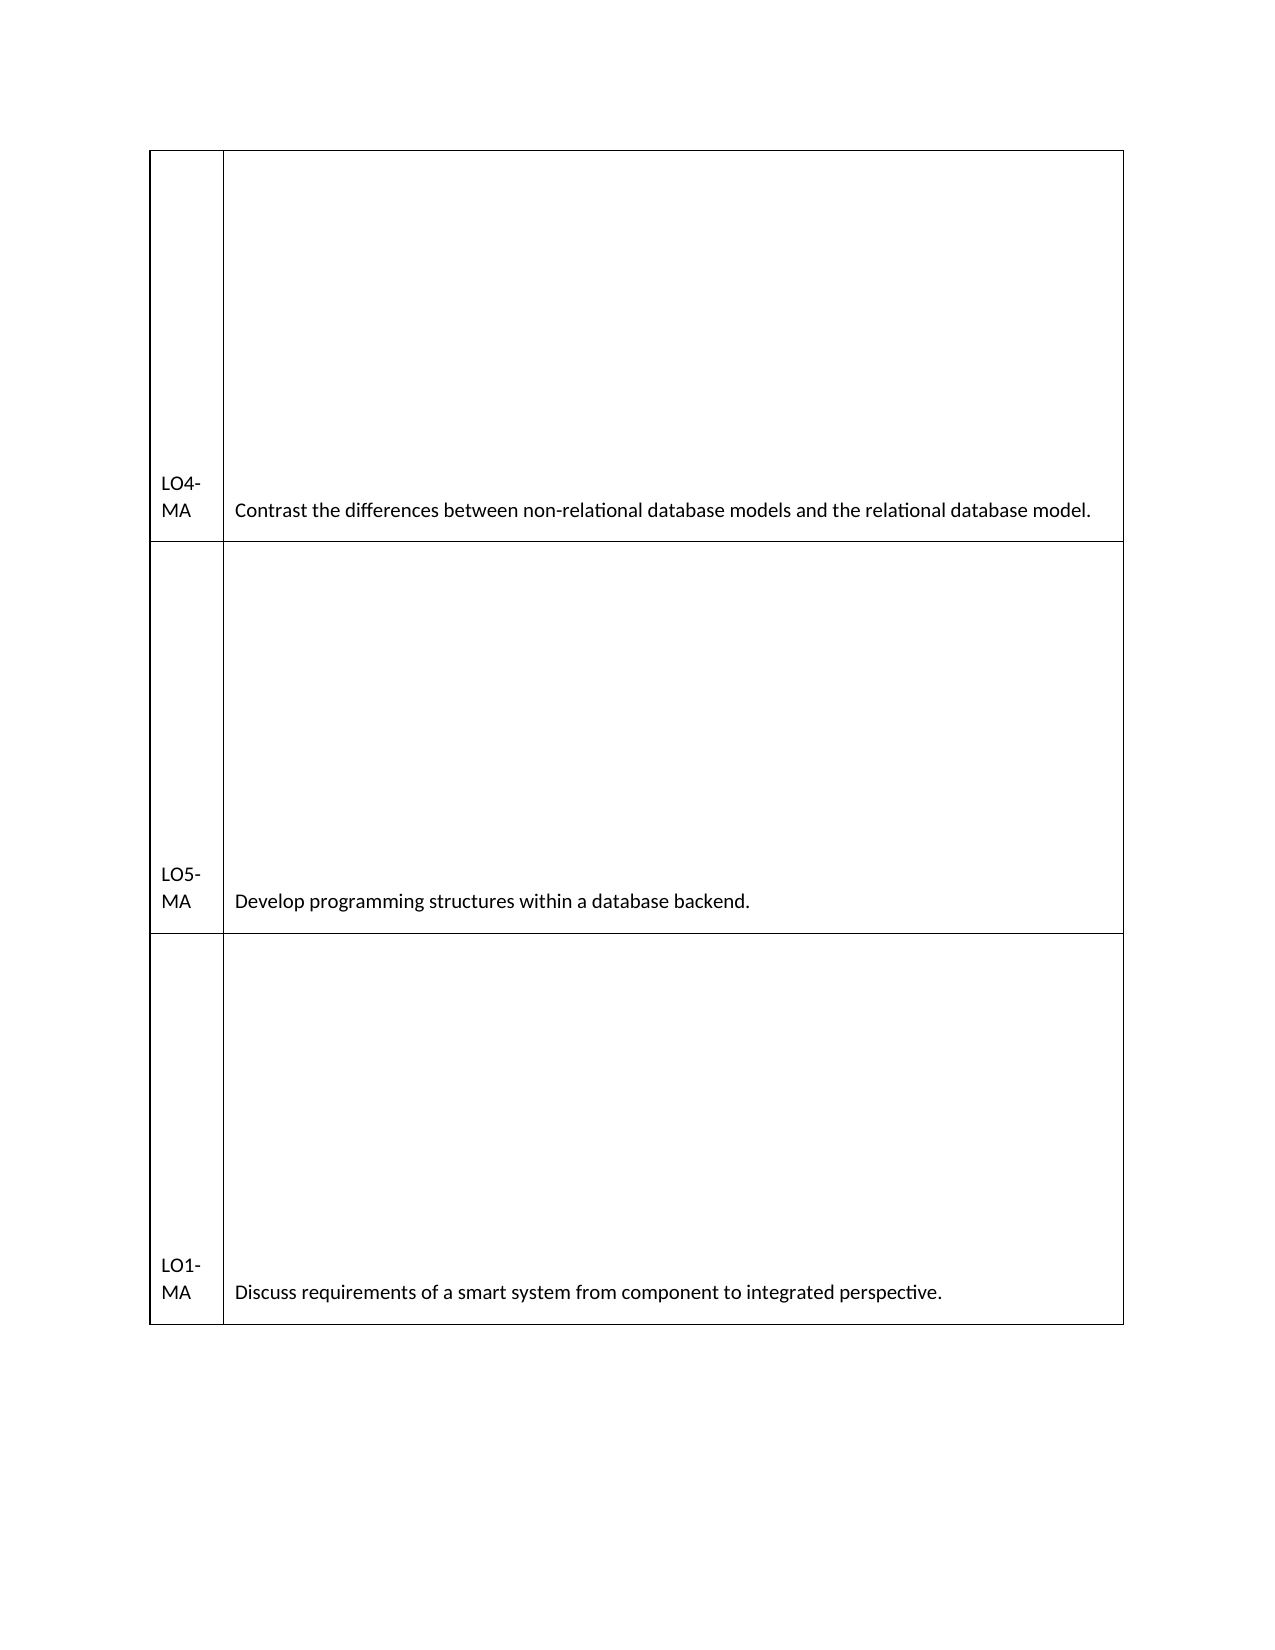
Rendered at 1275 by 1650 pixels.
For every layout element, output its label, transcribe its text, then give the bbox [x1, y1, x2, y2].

table_cell Contrast the differences between non-relational database models and the relational database model. [224, 151, 1123, 541]
table_cell LO1-MA [151, 934, 223, 1324]
table_cell Develop programming structures within a database backend. [224, 542, 1123, 932]
table_cell LO4-MA [151, 151, 223, 541]
table_cell LO5-MA [151, 542, 223, 932]
table_cell Discuss requirements of a smart system from component to integrated perspective. [224, 934, 1123, 1324]
